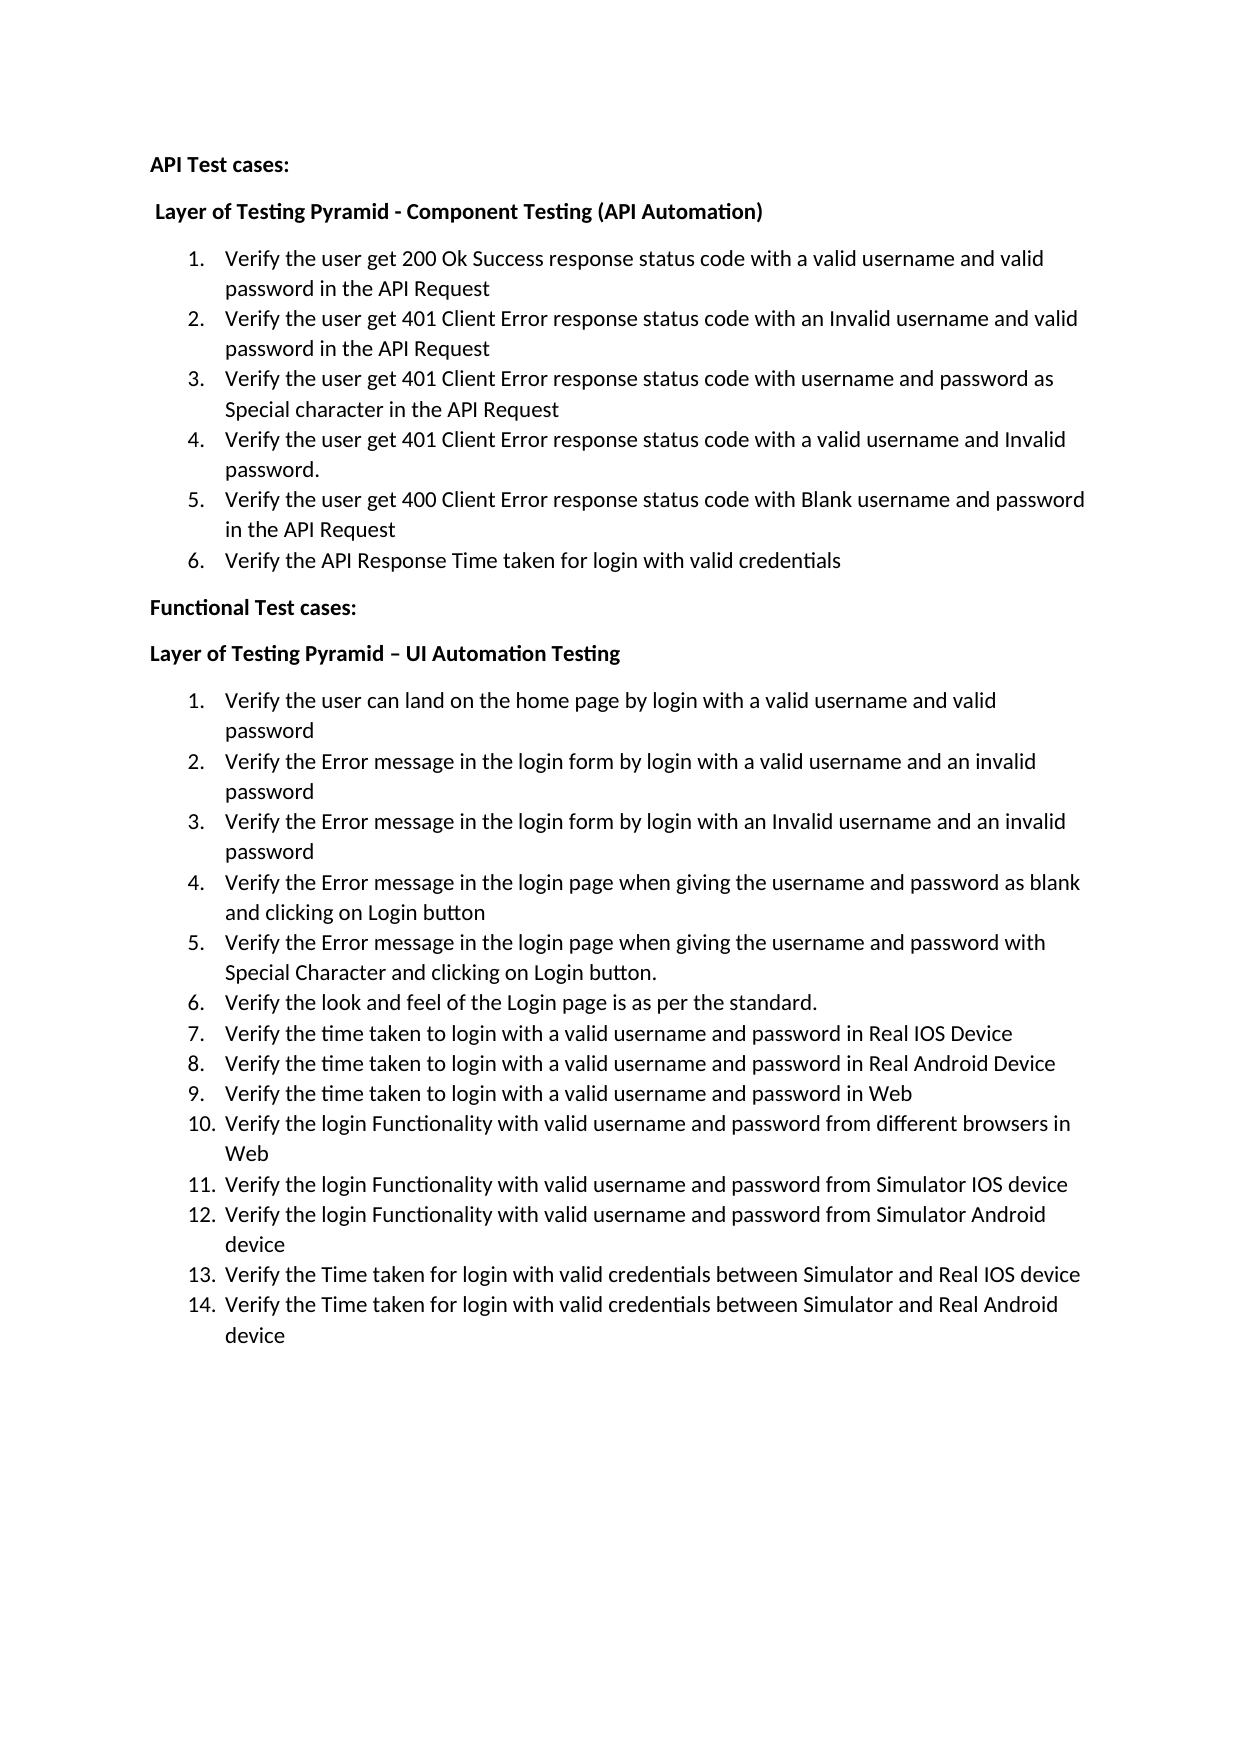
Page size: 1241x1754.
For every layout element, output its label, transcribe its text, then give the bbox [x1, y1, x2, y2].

list Verify the login Functionality with valid username and password from Simulator Android device [187, 1200, 1090, 1258]
list Verify the Time taken for login with valid credentials between Simulator and Real Android device [187, 1291, 1090, 1349]
list Verify the Error message in the login form by login with a valid username and an invalid password [187, 747, 1090, 805]
list Verify the login Functionality with valid username and password from Simulator IOS device [187, 1170, 1090, 1198]
list Verify the API Response Time taken for login with valid credentials [187, 546, 1090, 574]
list Verify the user get 401 Client Error response status code with username and password as Special character in the API Request [187, 364, 1090, 423]
list Verify the Error message in the login page when giving the username and password with Special Character and clicking on Login button. [187, 928, 1090, 986]
list Verify the user can land on the home page by login with a valid username and valid password [187, 686, 1090, 745]
list Verify the Error message in the login form by login with an Invalid username and an invalid password [187, 807, 1090, 866]
text Layer of Testing Pyramid – UI Automation Testing [150, 639, 1090, 668]
text API Test cases: [150, 150, 1090, 178]
list Verify the user get 400 Client Error response status code with Blank username and password in the API Request [187, 485, 1090, 544]
text Functional Test cases: [150, 593, 1090, 621]
list Verify the time taken to login with a valid username and password in Real IOS Device [187, 1019, 1090, 1047]
list Verify the login Functionality with valid username and password from different browsers in Web [187, 1109, 1090, 1168]
list Verify the user get 200 Ok Success response status code with a valid username and valid password in the API Request [187, 244, 1090, 302]
list Verify the Error message in the login page when giving the username and password as blank and clicking on Login button [187, 868, 1090, 926]
list Verify the time taken to login with a valid username and password in Real Android Device [187, 1049, 1090, 1077]
list Verify the time taken to login with a valid username and password in Web [187, 1079, 1090, 1107]
list Verify the user get 401 Client Error response status code with a valid username and Invalid password. [187, 425, 1090, 483]
list Verify the Time taken for login with valid credentials between Simulator and Real IOS device [187, 1260, 1090, 1288]
list Verify the user get 401 Client Error response status code with an Invalid username and valid password in the API Request [187, 304, 1090, 362]
list Verify the look and feel of the Login page is as per the standard. [187, 988, 1090, 1017]
text Layer of Testing Pyramid - Component Testing (API Automation) [150, 197, 1090, 225]
